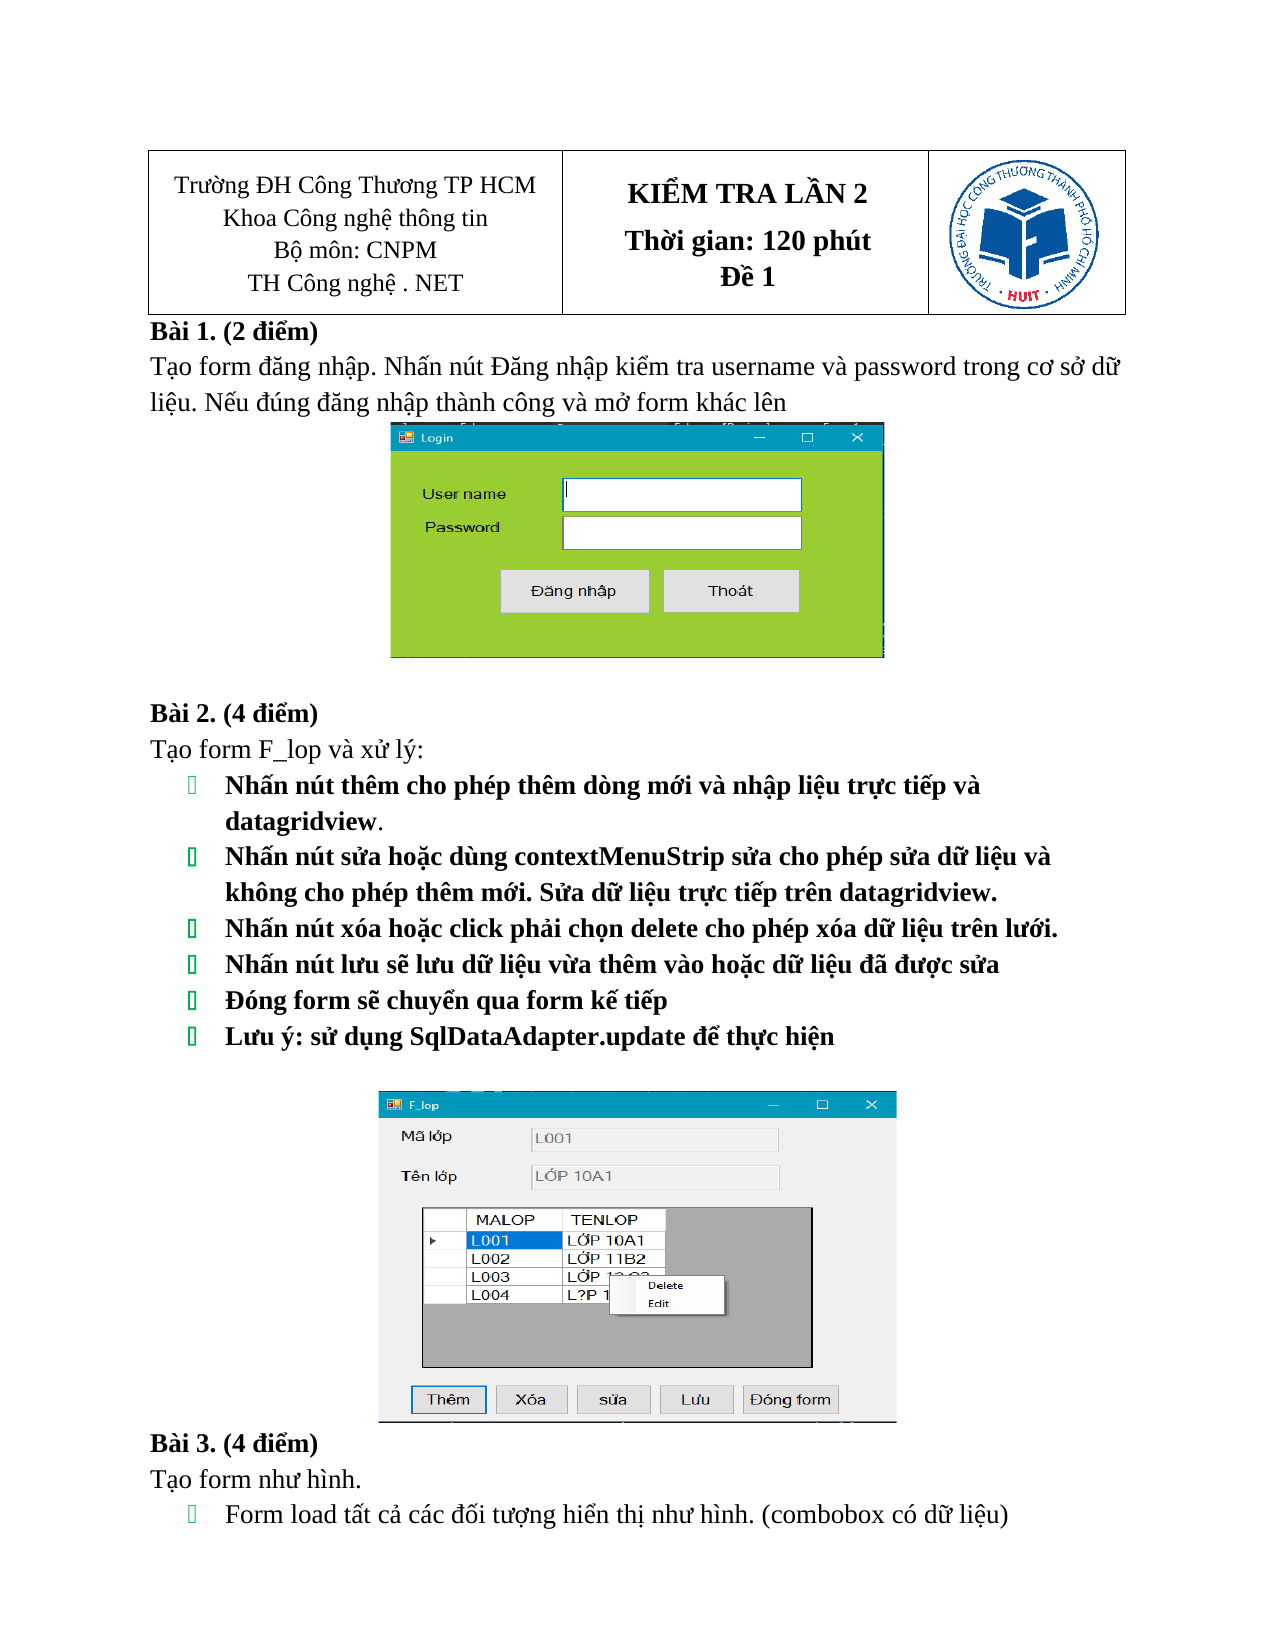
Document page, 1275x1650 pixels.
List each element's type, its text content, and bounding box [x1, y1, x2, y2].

text Bài 2. (4 điểm) [150, 697, 1125, 729]
table_header Trường ĐH Công Thương TP HCM Khoa Công nghệ thông tin Bộ môn: CNPM TH Công nghệ . NET [149, 151, 562, 314]
text Tạo form đăng nhập. Nhấn nút Đăng nhập kiểm tra username và password trong cơ sở dữ liệu. Nếu đúng đăng nhập thành công và mở form khác lên [150, 351, 1125, 417]
picture [390, 422, 885, 658]
picture [947, 158, 1100, 311]
list Nhấn nút xóa hoặc click phải chọn delete cho phép xóa dữ liệu trên lưới. [187, 912, 1125, 943]
table_header [929, 151, 1125, 314]
picture [378, 1119, 897, 1423]
table_header KIỂM TRA LẦN 2 Thời gian: 120 phút Đề 1 [563, 151, 928, 314]
list Lưu ý: sử dụng SqlDataAdapter.update để thực hiện [187, 1020, 1125, 1051]
text Tạo form như hình. [150, 1463, 1125, 1494]
list Đóng form sẽ chuyển qua form kế tiếp [187, 984, 1125, 1015]
list Nhấn nút thêm cho phép thêm dòng mới và nhập liệu trực tiếp và datagridview. [187, 769, 1125, 836]
text Bài 1. (2 điểm) [150, 315, 1125, 346]
text Tạo form F_lop và xử lý: [150, 733, 1125, 764]
list Form load tất cả các đối tượng hiển thị như hình. (combobox có dữ liệu) [187, 1499, 1125, 1530]
picture [388, 1100, 401, 1109]
picture [400, 432, 413, 442]
list Nhấn nút lưu sẽ lưu dữ liệu vừa thêm vào hoặc dữ liệu đã được sửa [187, 948, 1125, 979]
text Bài 3. (4 điểm) [150, 1427, 1125, 1458]
list Nhấn nút sửa hoặc dùng contextMenuStrip sửa cho phép sửa dữ liệu và không cho phép thêm mới. Sửa dữ liệu trực tiếp trên datagridview. [187, 841, 1125, 907]
